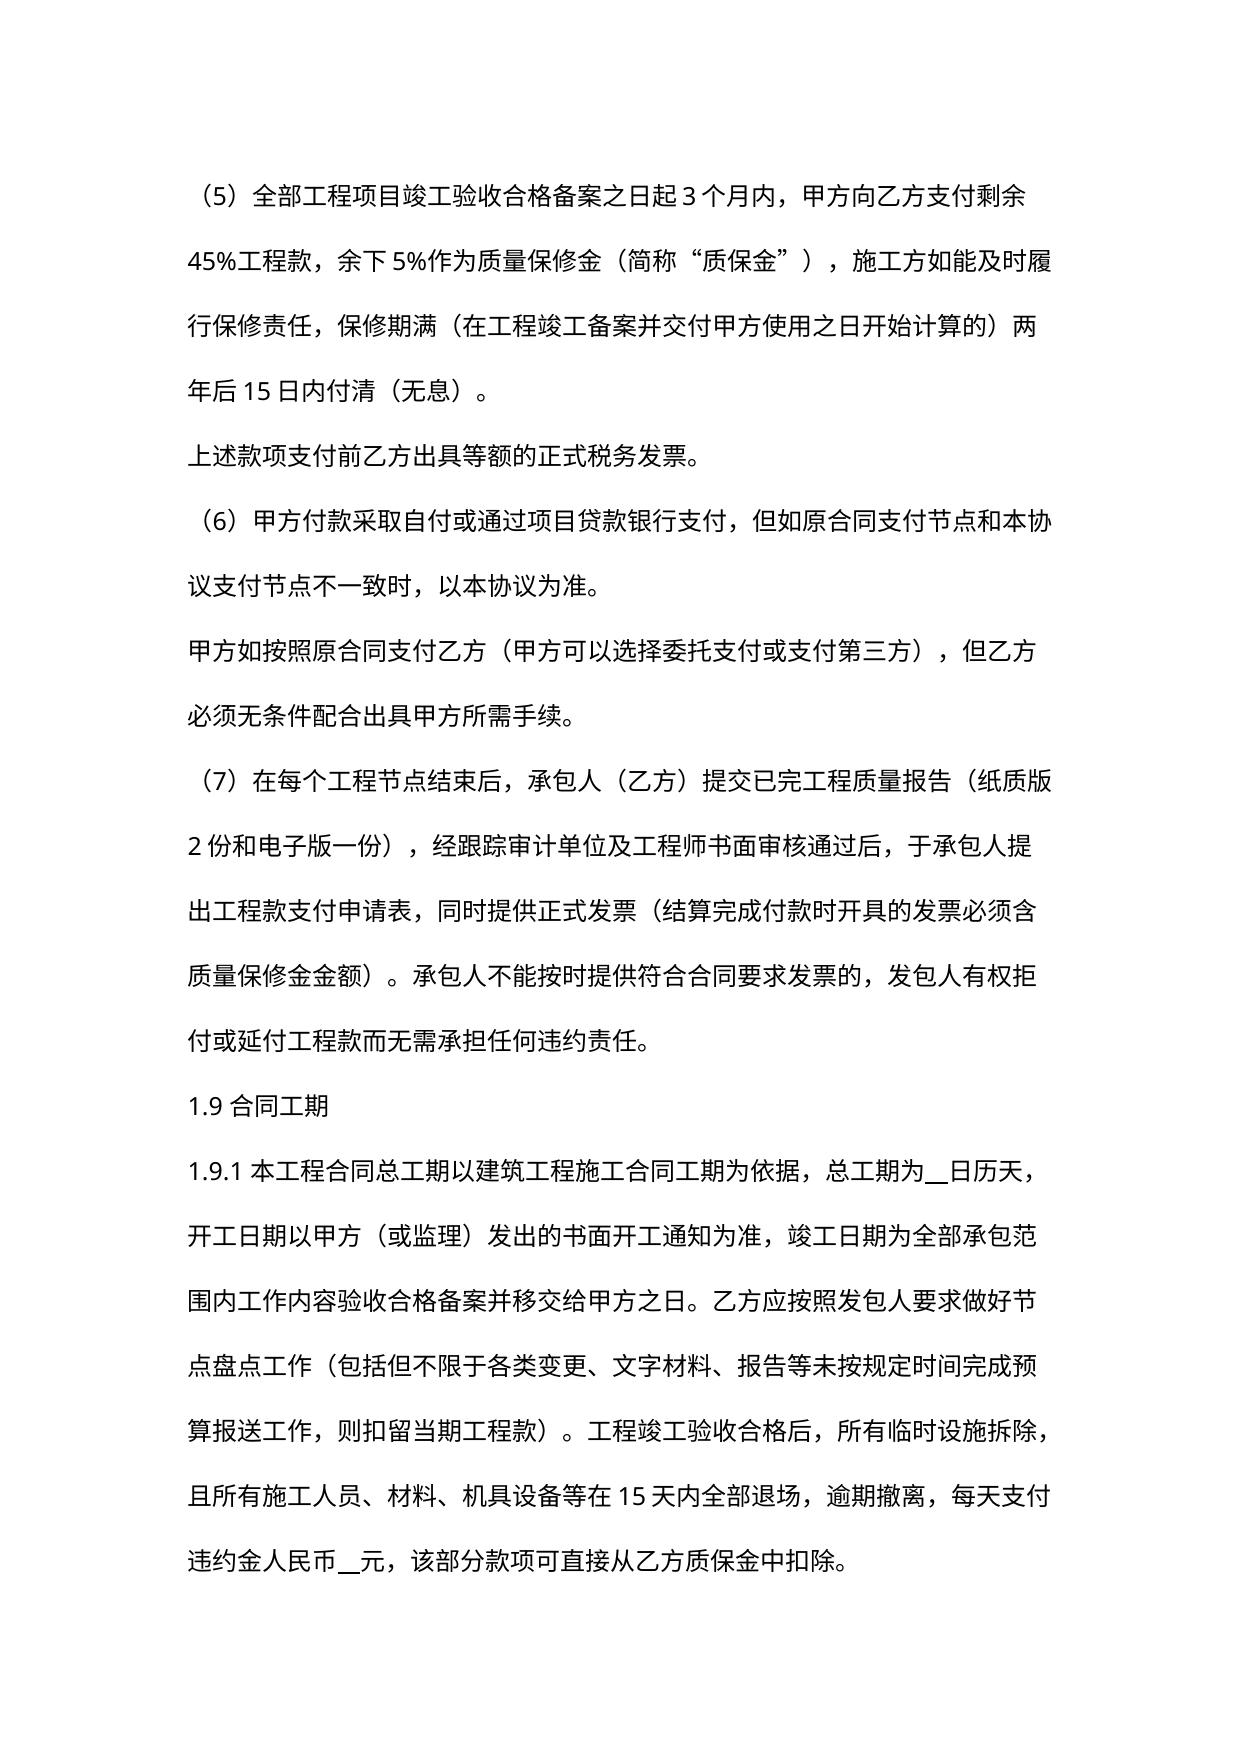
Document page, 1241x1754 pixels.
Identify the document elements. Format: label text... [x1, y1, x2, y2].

text （7）在每个工程节点结束后，承包人（乙方）提交已完工程质量报告（纸质版2份和电子版一份），经跟踪审计单位及工程师书面审核通过后，于承包人提出工程款支付申请表，同时提供正式发票（结算完成付款时开具的发票必须含质量保修金金额）。承包人不能按时提供符合合同要求发票的，发包人有权拒付或延付工程款而无需承担任何违约责任。 [187, 747, 1053, 1072]
text （6）甲方付款采取自付或通过项目贷款银行支付，但如原合同支付节点和本协议支付节点不一致时，以本协议为准。 [187, 487, 1053, 617]
text 甲方如按照原合同支付乙方（甲方可以选择委托支付或支付第三方），但乙方必须无条件配合出具甲方所需手续。 [187, 617, 1053, 747]
text 上述款项支付前乙方出具等额的正式税务发票。 [187, 422, 1053, 487]
text 1.9 合同工期 [187, 1072, 1053, 1137]
text （5）全部工程项目竣工验收合格备案之日起3个月内，甲方向乙方支付剩余45%工程款，余下5%作为质量保修金（简称“质保金”），施工方如能及时履行保修责任，保修期满（在工程竣工备案并交付甲方使用之日开始计算的）两年后15日内付清（无息）。 [187, 162, 1053, 422]
text 1.9.1 本工程合同总工期以建筑工程施工合同工期为依据，总工期为 日历天，开工日期以甲方（或监理）发出的书面开工通知为准，竣工日期为全部承包范围内工作内容验收合格备案并移交给甲方之日。乙方应按照发包人要求做好节点盘点工作（包括但不限于各类变更、文字材料、报告等未按规定时间完成预算报送工作，则扣留当期工程款）。工程竣工验收合格后，所有临时设施拆除，且所有施工人员、材料、机具设备等在15天内全部退场，逾期撤离，每天支付违约金人民币 元，该部分款项可直接从乙方质保金中扣除。 [187, 1137, 1053, 1592]
